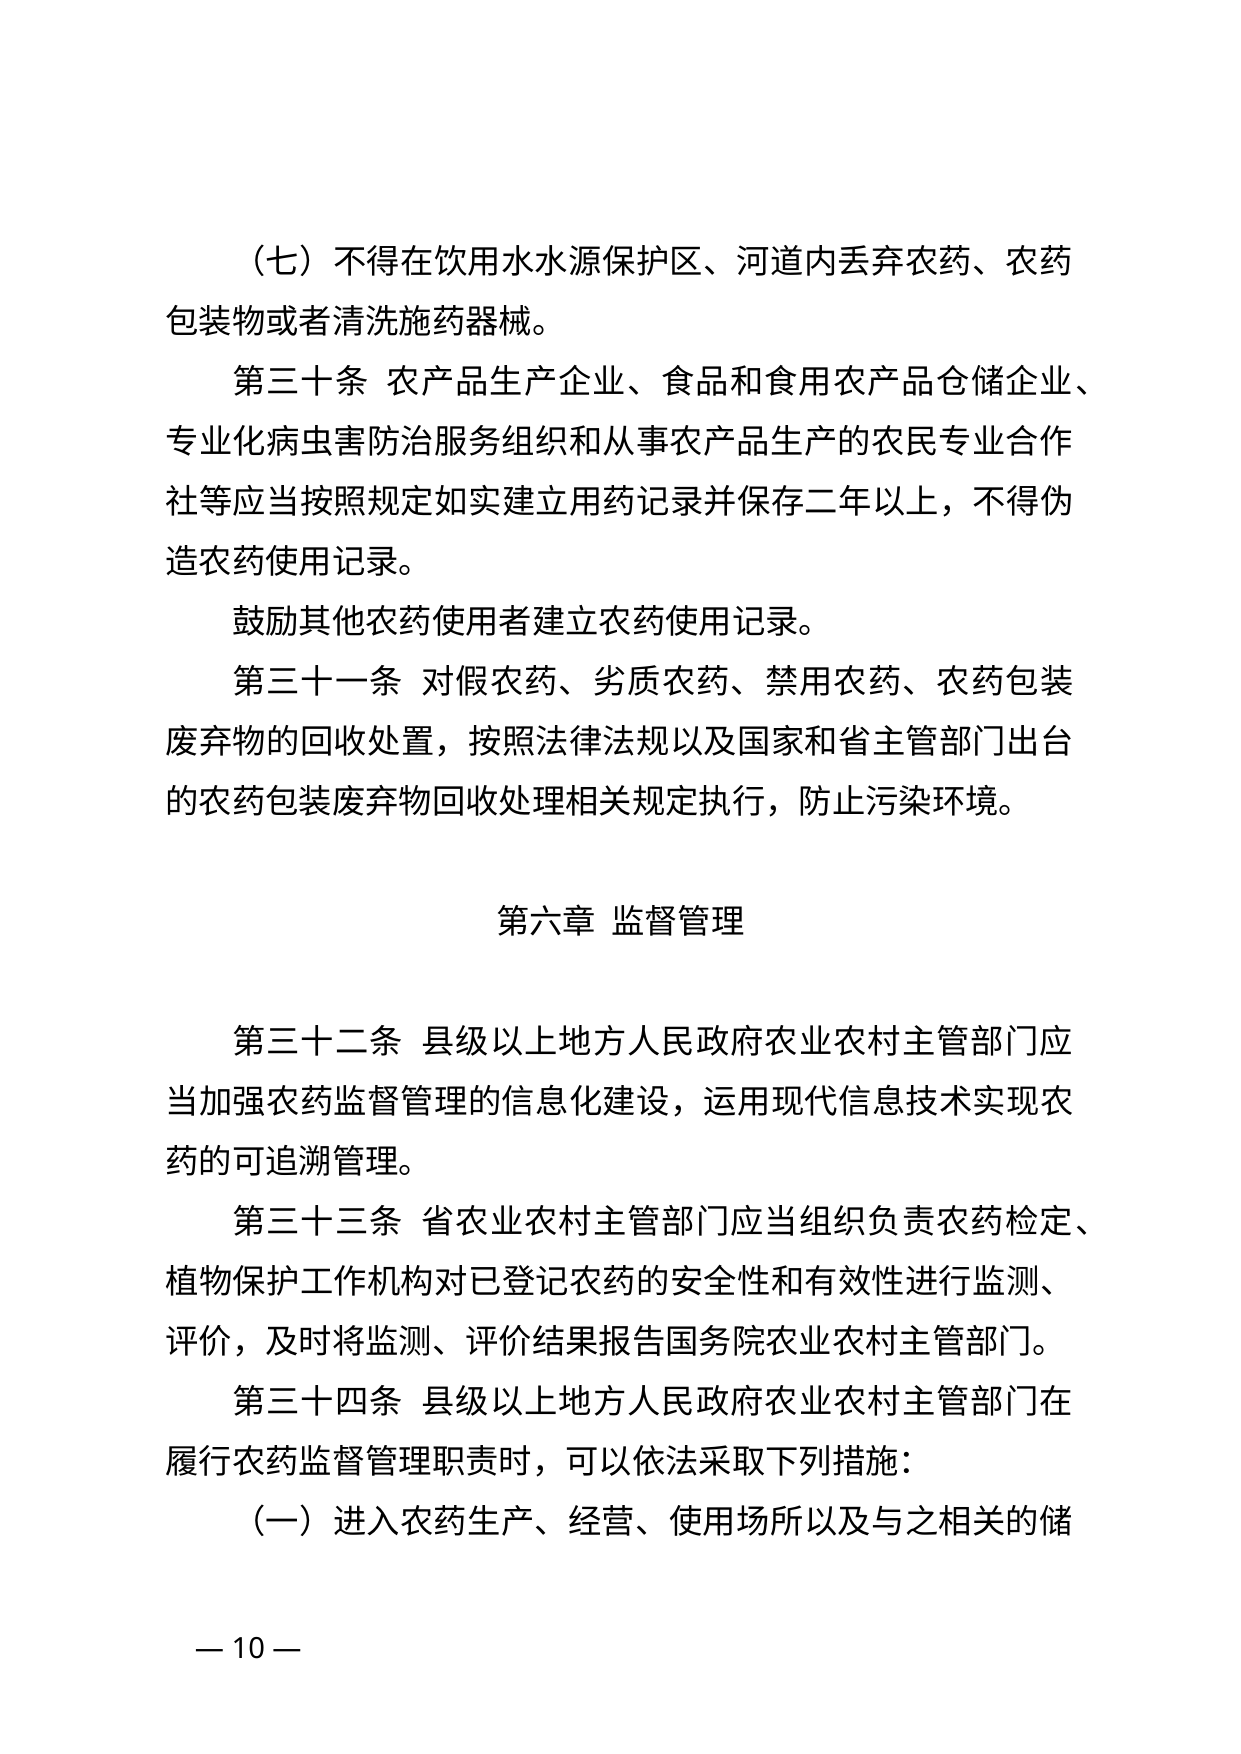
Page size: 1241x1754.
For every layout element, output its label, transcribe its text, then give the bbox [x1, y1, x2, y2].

text （七）不得在饮用水水源保护区、河道内丢弃农药、农药包装物或者清洗施药器械。 [165, 226, 1075, 346]
text 第三十二条 县级以上地方人民政府农业农村主管部门应当加强农药监督管理的信息化建设，运用现代信息技术实现农药的可追溯管理。 [165, 1006, 1075, 1186]
text 第三十条 农产品生产企业、食品和食用农产品仓储企业、专业化病虫害防治服务组织和从事农产品生产的农民专业合作社等应当按照规定如实建立用药记录并保存二年以上，不得伪造农药使用记录。 [165, 346, 1075, 586]
text 第三十四条 县级以上地方人民政府农业农村主管部门在履行农药监督管理职责时，可以依法采取下列措施： [165, 1366, 1075, 1486]
text 鼓励其他农药使用者建立农药使用记录。 [165, 586, 1075, 646]
text 第三十三条 省农业农村主管部门应当组织负责农药检定、植物保护工作机构对已登记农药的安全性和有效性进行监测、评价，及时将监测、评价结果报告国务院农业农村主管部门。 [165, 1186, 1075, 1366]
text 第三十一条 对假农药、劣质农药、禁用农药、农药包装废弃物的回收处置，按照法律法规以及国家和省主管部门出台的农药包装废弃物回收处理相关规定执行，防止污染环境。 [165, 646, 1075, 826]
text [165, 1486, 1075, 1546]
text 第六章 监督管理 [165, 886, 1075, 946]
